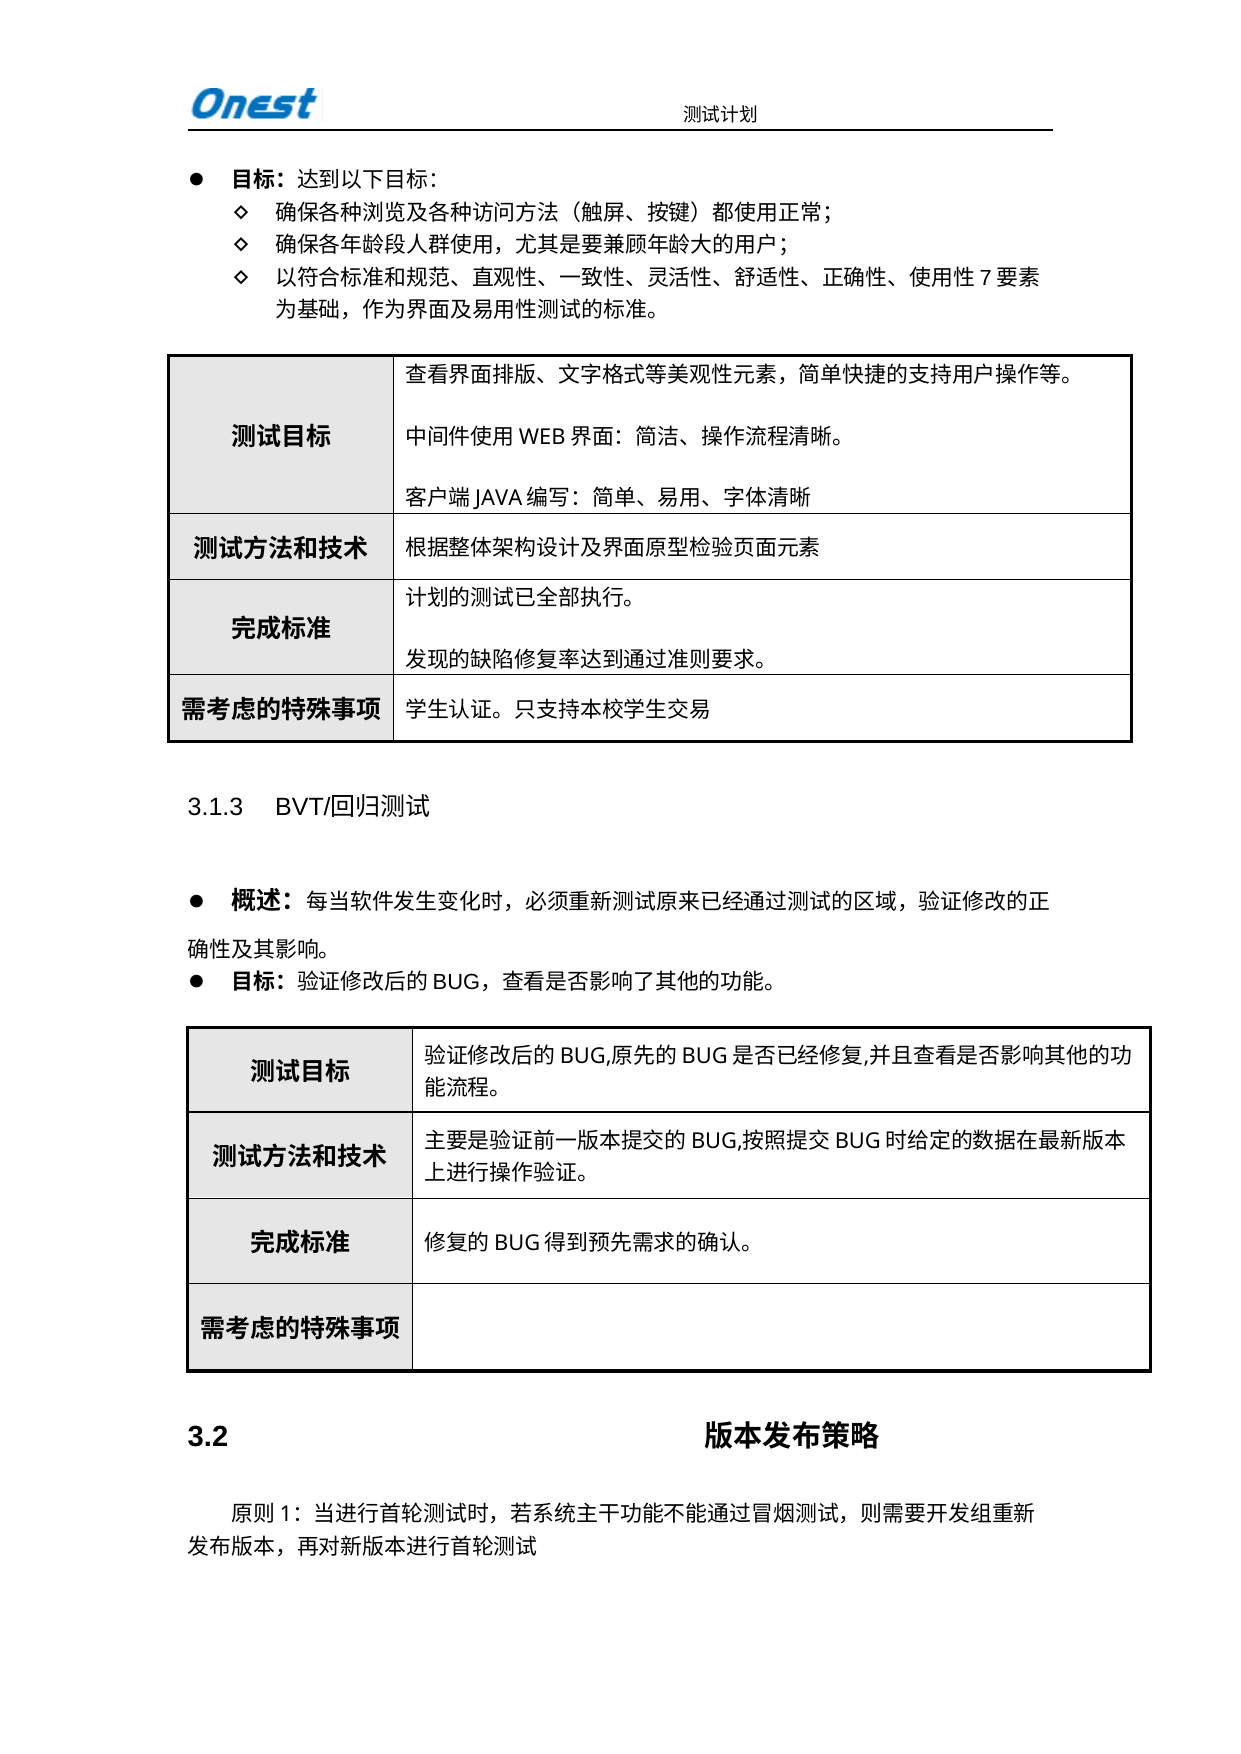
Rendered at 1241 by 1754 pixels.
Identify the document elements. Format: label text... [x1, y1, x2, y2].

subtitle 版本发布策略 [187, 1402, 1053, 1467]
list 目标：达到以下目标： [187, 162, 1053, 194]
table_cell 完成标准 [189, 1199, 412, 1283]
subtitle BVT/回归测试 [187, 772, 1053, 837]
table_cell 需考虑的特殊事项 [170, 675, 393, 740]
table_header 测试目标 [170, 357, 393, 513]
table_header 验证修改后的BUG,原先的BUG是否已经修复,并且查看是否影响其他的功能流程。 [413, 1029, 1149, 1111]
list 以符合标准和规范、直观性、一致性、灵活性、舒适性、正确性、使用性7要素为基础，作为界面及易用性测试的标准。 [231, 259, 1053, 324]
table_cell 计划的测试已全部执行。 发现的缺陷修复率达到通过准则要求。 [394, 580, 1130, 674]
table_cell 完成标准 [170, 580, 393, 674]
table_cell 需考虑的特殊事项 [189, 1284, 412, 1369]
table_cell [413, 1284, 1149, 1369]
text 原则1：当进行首轮测试时，若系统主干功能不能通过冒烟测试，则需要开发组重新发布版本，再对新版本进行首轮测试 [187, 1496, 1053, 1561]
table_header 测试目标 [189, 1029, 412, 1111]
table_cell 主要是验证前一版本提交的BUG,按照提交BUG时给定的数据在最新版本上进行操作验证。 [413, 1113, 1149, 1197]
list 目标：验证修改后的BUG，查看是否影响了其他的功能。 [187, 964, 1053, 996]
picture [187, 88, 324, 122]
table_cell 学生认证。只支持本校学生交易 [394, 675, 1130, 740]
table_cell 修复的BUG得到预先需求的确认。 [413, 1199, 1149, 1283]
table_header 查看界面排版、文字格式等美观性元素，简单快捷的支持用户操作等。 中间件使用WEB界面：简洁、操作流程清晰。 客户端JAVA编写：简单、易用、字体清晰 [394, 357, 1130, 513]
list 概述：每当软件发生变化时，必须重新测试原来已经通过测试的区域，验证修改的正确性及其影响。 [187, 866, 1053, 964]
table_cell 测试方法和技术 [189, 1113, 412, 1197]
table_cell 测试方法和技术 [170, 514, 393, 579]
table_cell 根据整体架构设计及界面原型检验页面元素 [394, 514, 1130, 579]
list 确保各种浏览及各种访问方法（触屏、按键）都使用正常； [231, 194, 1053, 227]
list 确保各年龄段人群使用，尤其是要兼顾年龄大的用户； [231, 227, 1053, 259]
